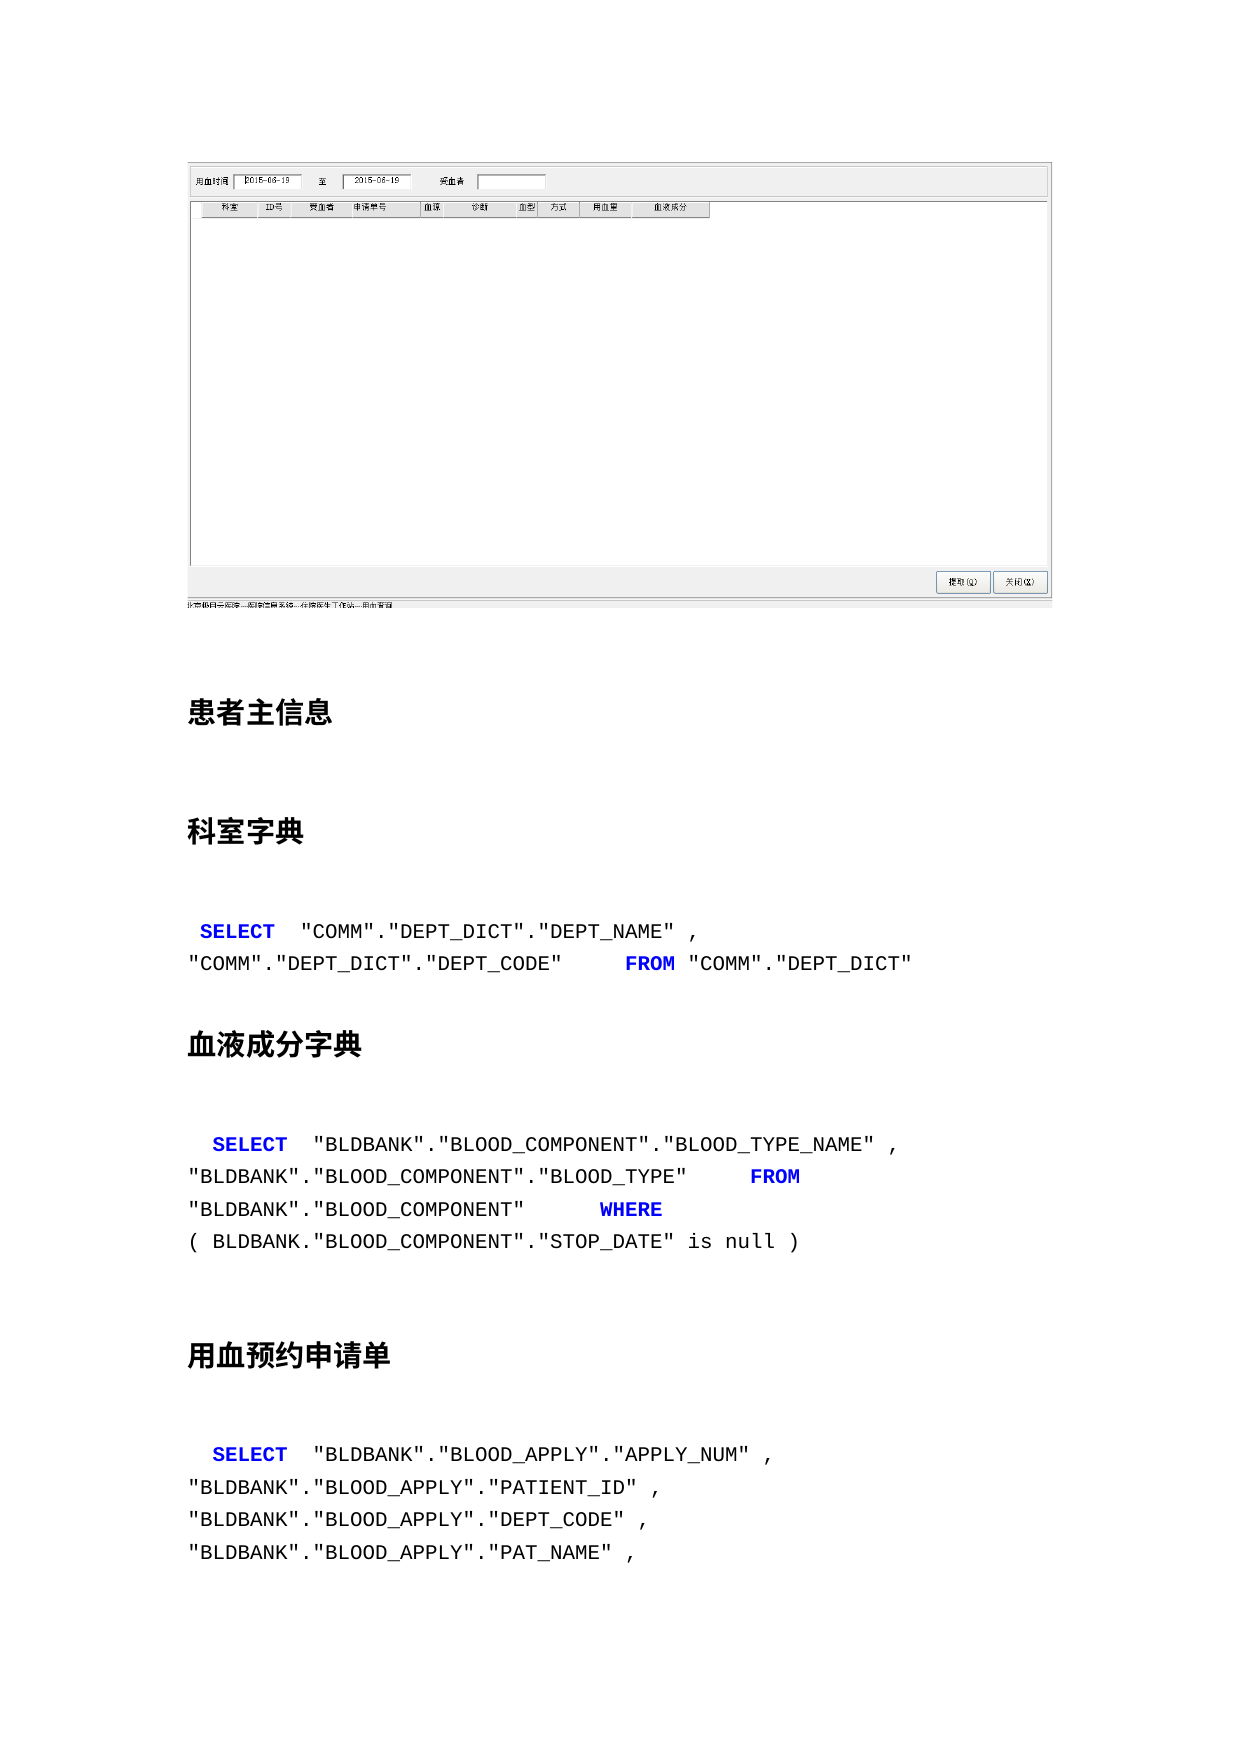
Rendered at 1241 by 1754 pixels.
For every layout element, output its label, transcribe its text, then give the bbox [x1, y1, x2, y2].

subtitle 科室字典 [187, 797, 1053, 862]
subtitle 用血预约申请单 [187, 1321, 1053, 1386]
subtitle 血液成分字典 [187, 1011, 1053, 1076]
text SELECT "BLDBANK"."BLOOD_COMPONENT"."BLOOD_TYPE_NAME" , "BLDBANK"."BLOOD_COMPONENT"."BLOOD_TYPE" FROM "BLDBANK"."BLOOD_COMPONENT" WHERE ( BLDBANK."BLOOD_COMPONENT"."STOP_DATE" is null ) [187, 1129, 1053, 1259]
text SELECT "COMM"."DEPT_DICT"."DEPT_NAME" , "COMM"."DEPT_DICT"."DEPT_CODE" FROM "COMM"."DEPT_DICT" [187, 916, 1053, 981]
subtitle 患者主信息 [187, 679, 1053, 744]
picture [187, 162, 1053, 608]
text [187, 1440, 1053, 1570]
